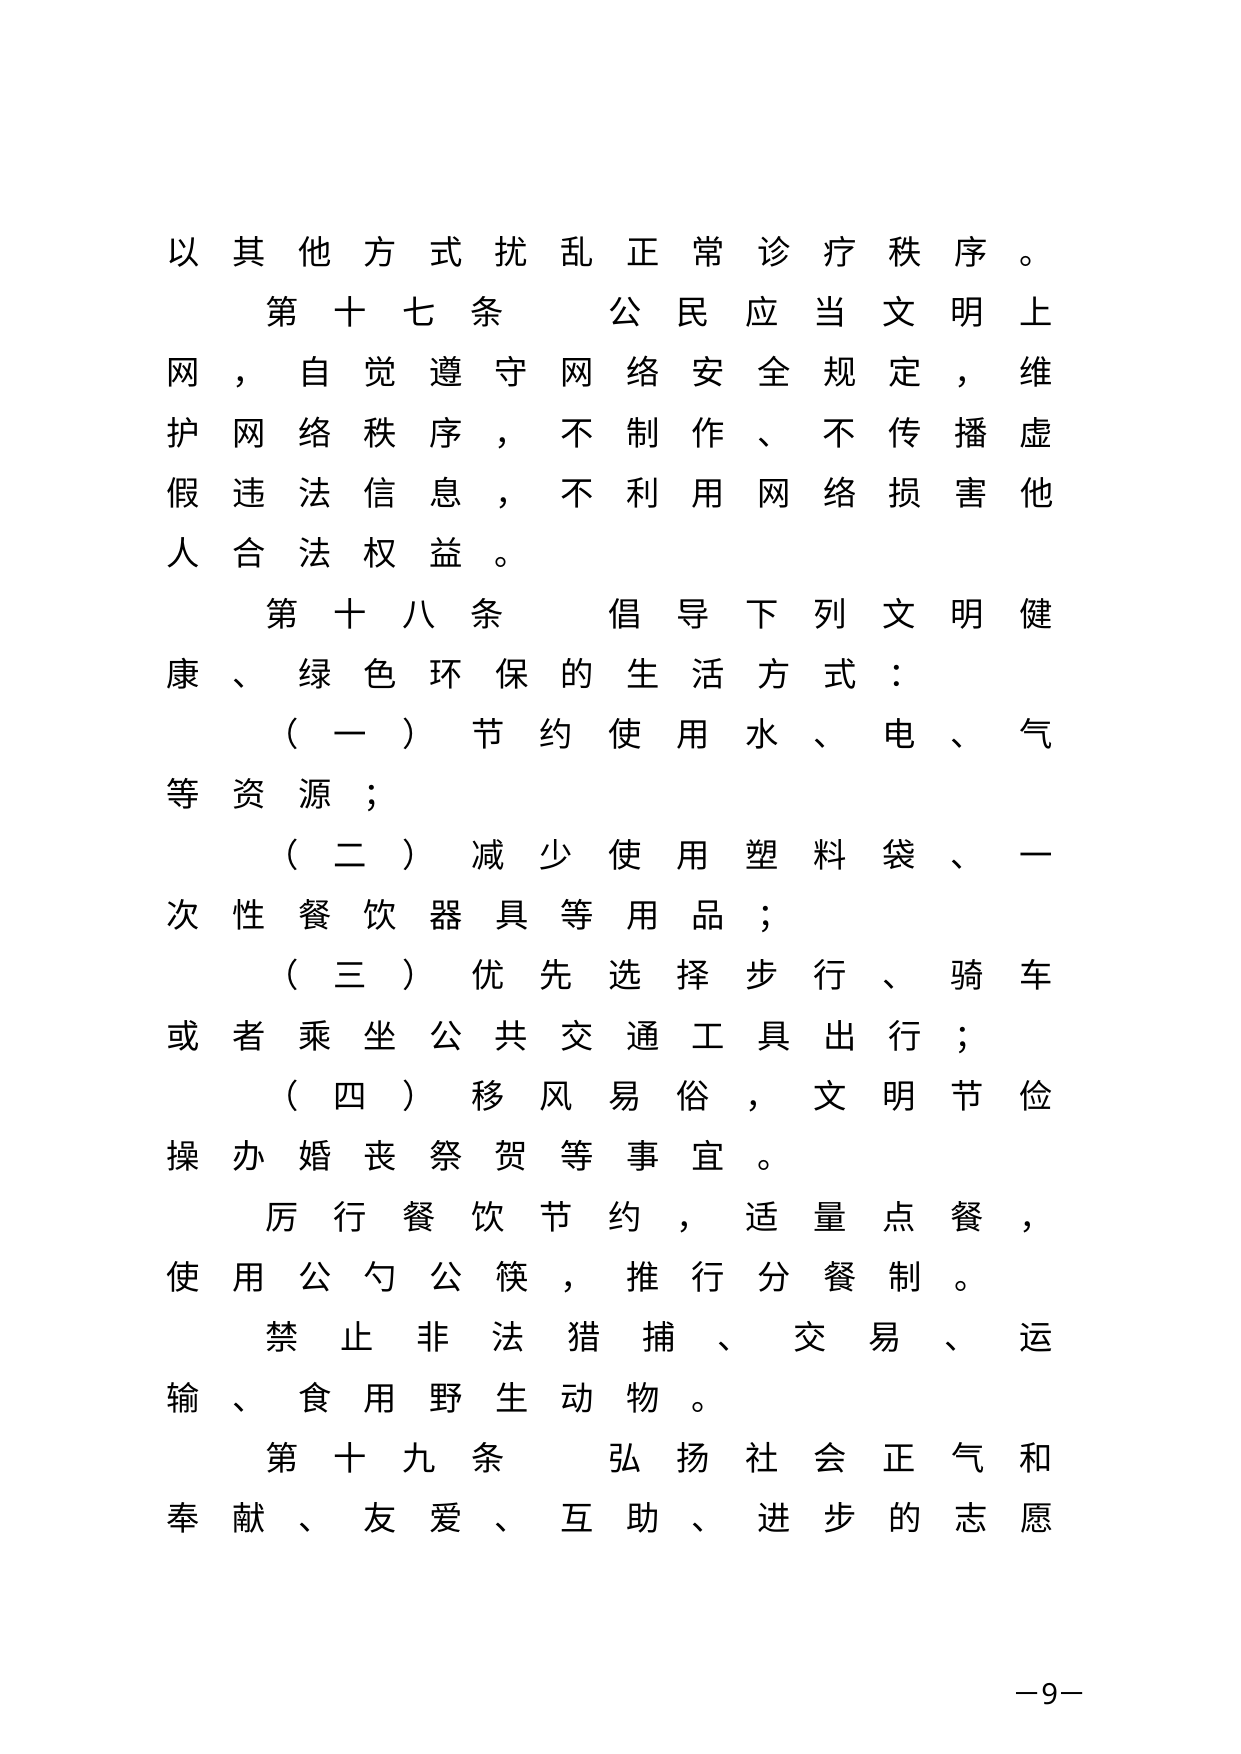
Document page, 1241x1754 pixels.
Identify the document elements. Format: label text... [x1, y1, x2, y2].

text （四）移风易俗，文明节俭操办婚丧祭贺等事宜。 [167, 1064, 1085, 1184]
text （二）减少使用塑料袋、一次性餐饮器具等用品； [167, 822, 1085, 943]
text （三）优先选择步行、骑车或者乘坐公共交通工具出行； [167, 943, 1085, 1064]
text 第十七条 公民应当文明上网，自觉遵守网络安全规定，维护网络秩序，不制作、不传播虚假违法信息，不利用网络损害他人合法权益。 [167, 280, 1085, 581]
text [167, 219, 1085, 280]
text 禁止非法猎捕、交易、运输、食用野生动物。 [167, 1305, 1085, 1426]
text 第十八条 倡导下列文明健康、绿色环保的生活方式： [167, 581, 1085, 702]
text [167, 1426, 1085, 1546]
text 厉行餐饮节约，适量点餐，使用公勺公筷，推行分餐制。 [167, 1184, 1085, 1305]
text （一）节约使用水、电、气等资源； [167, 702, 1085, 822]
